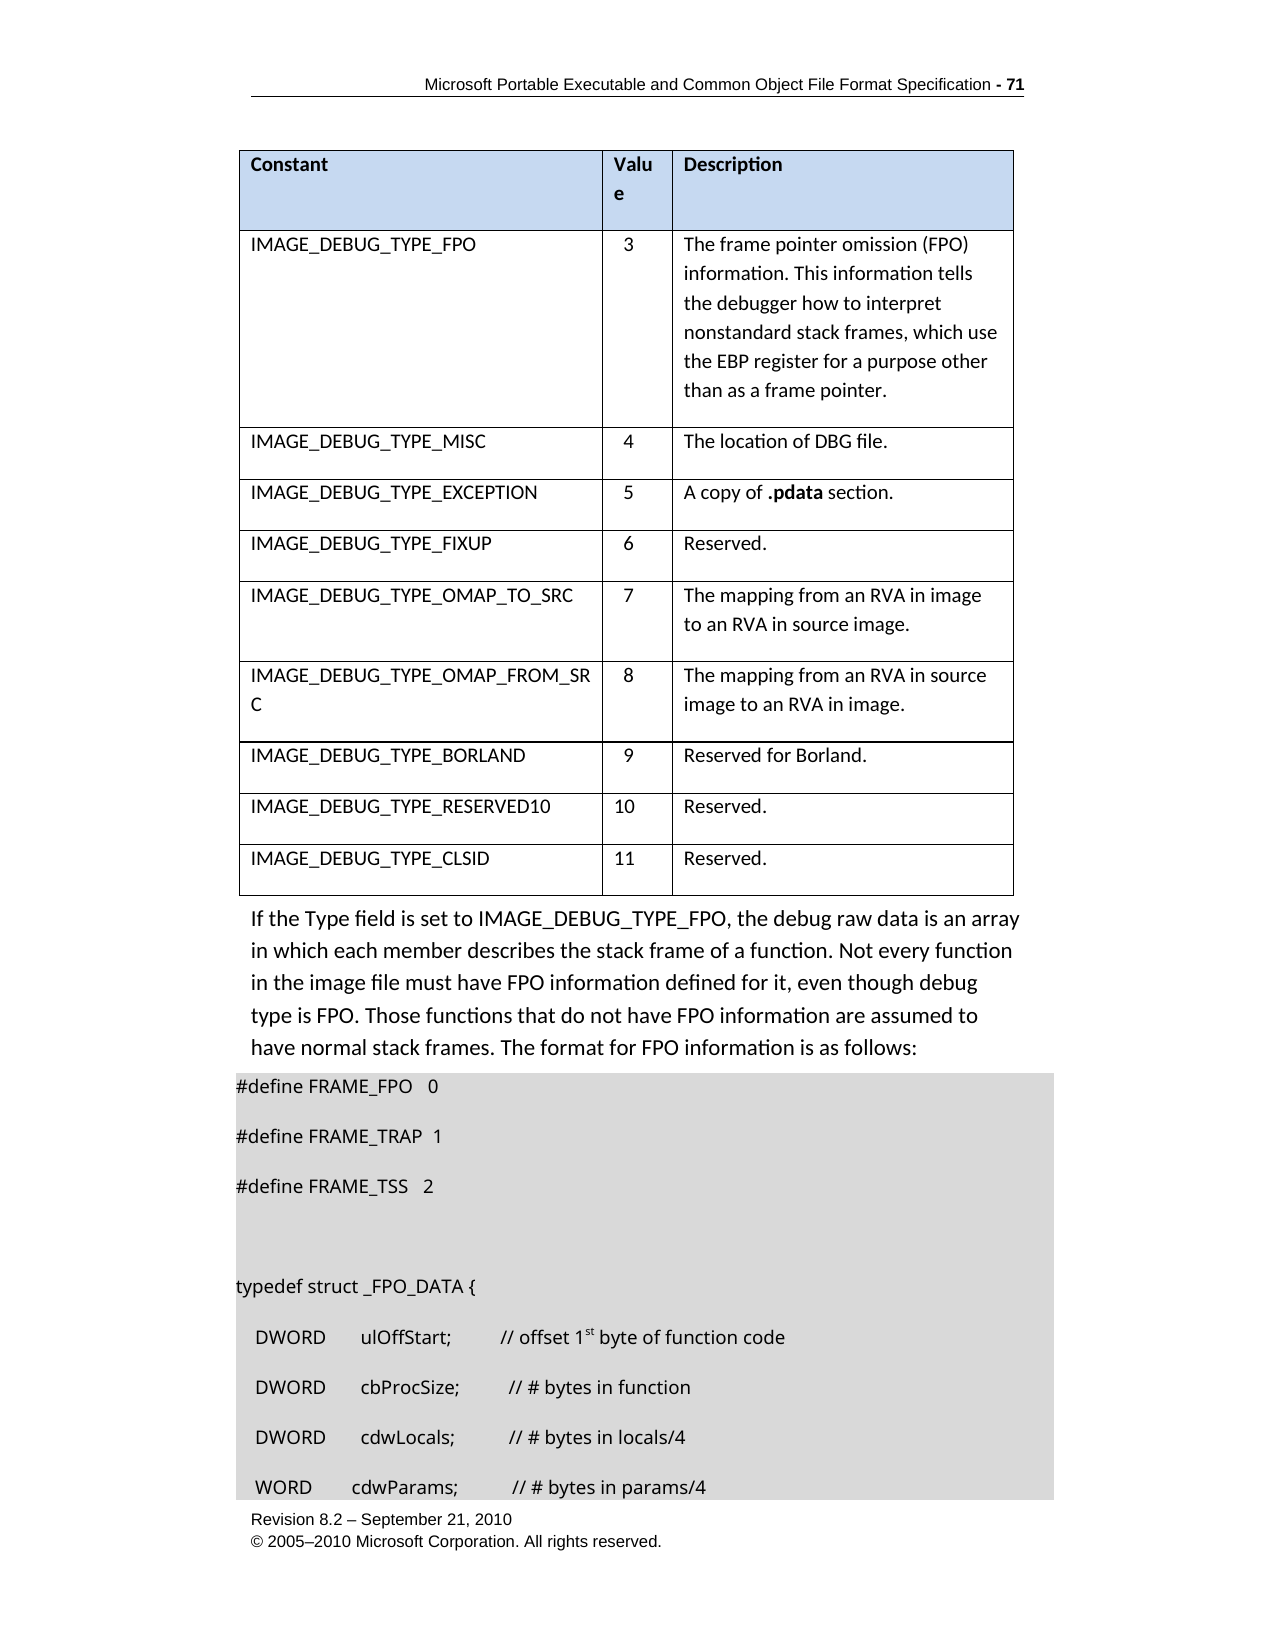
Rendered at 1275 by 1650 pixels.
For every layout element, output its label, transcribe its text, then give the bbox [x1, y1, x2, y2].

table_cell Reserved. [673, 531, 1013, 581]
table_cell Reserved. [673, 794, 1013, 844]
table_cell The location of DBG file. [673, 428, 1013, 478]
table_cell IMAGE_DEBUG_TYPE_BORLAND [240, 743, 602, 792]
table_cell Reserved for Borland. [673, 743, 1013, 792]
table_cell IMAGE_DEBUG_TYPE_RESERVED10 [240, 794, 602, 844]
text #define FRAME_TSS 2 [236, 1174, 1054, 1199]
table_cell The frame pointer omission (FPO) information. This information tells the debugger how to interpret nonstandard stack frames, which use the EBP register for a purpose other than as a frame pointer. [673, 231, 1013, 427]
table_cell The mapping from an RVA in source image to an RVA in image. [673, 662, 1013, 741]
table_cell IMAGE_DEBUG_TYPE_CLSID [240, 845, 602, 895]
text DWORD cbProcSize; // # bytes in function [236, 1374, 1054, 1399]
table_cell 4 [603, 428, 672, 478]
table_cell IMAGE_DEBUG_TYPE_FIXUP [240, 531, 602, 581]
table_cell 5 [603, 480, 672, 529]
table_cell 11 [603, 845, 672, 895]
text If the Type field is set to IMAGE_DEBUG_TYPE_FPO, the debug raw data is an array in which each member describes the stack frame of a function. Not every function in the image file must have FPO information defined for it, even though debug type is FPO. Those functions that do not have FPO information are assumed to have normal stack frames. The format for FPO information is as follows: [251, 904, 1024, 1061]
table_header Description [673, 151, 1013, 230]
table_cell 3 [603, 231, 672, 427]
table_header Value [603, 151, 672, 230]
table_cell IMAGE_DEBUG_TYPE_OMAP_FROM_SRC [240, 662, 602, 741]
table_cell Reserved. [673, 845, 1013, 895]
table_cell 6 [603, 531, 672, 581]
table_cell The mapping from an RVA in image to an RVA in source image. [673, 582, 1013, 661]
table_header Constant [240, 151, 602, 230]
table_cell IMAGE_DEBUG_TYPE_FPO [240, 231, 602, 427]
table_cell IMAGE_DEBUG_TYPE_EXCEPTION [240, 480, 602, 529]
table_cell 9 [603, 743, 672, 792]
table_cell A copy of .pdata section. [673, 480, 1013, 529]
table_cell IMAGE_DEBUG_TYPE_MISC [240, 428, 602, 478]
text WORD cdwParams; // # bytes in params/4 [236, 1474, 1054, 1500]
table_cell 8 [603, 662, 672, 741]
text #define FRAME_TRAP 1 [236, 1123, 1054, 1149]
text DWORD cdwLocals; // # bytes in locals/4 [236, 1424, 1054, 1450]
text typedef struct _FPO_DATA { [236, 1274, 1054, 1299]
table_cell IMAGE_DEBUG_TYPE_OMAP_TO_SRC [240, 582, 602, 661]
table_cell 10 [603, 794, 672, 844]
table_cell 7 [603, 582, 672, 661]
text DWORD ulOffStart; // offset 1st byte of function code [236, 1324, 1054, 1349]
text #define FRAME_FPO 0 [236, 1073, 1054, 1099]
